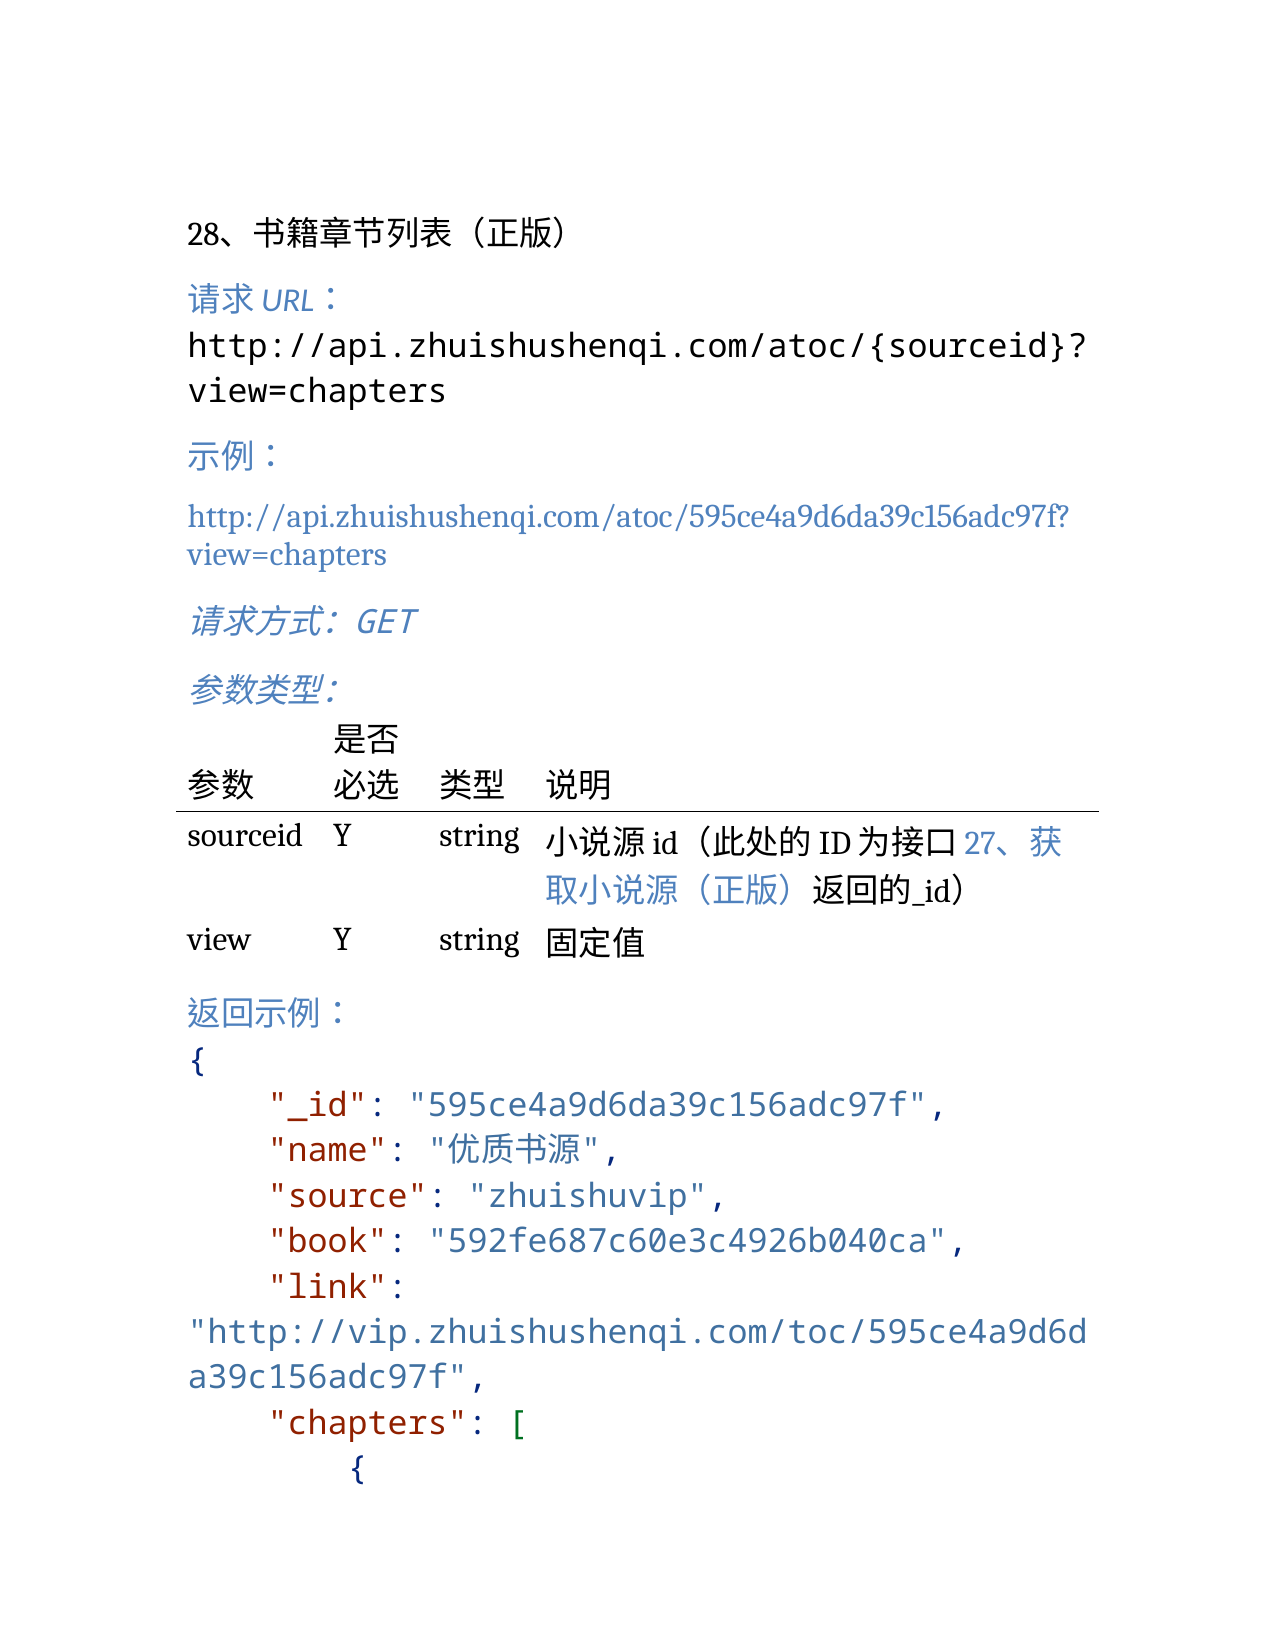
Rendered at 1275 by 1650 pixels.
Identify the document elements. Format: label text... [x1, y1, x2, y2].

subtitle 请求URL： [187, 276, 1087, 322]
table_header 参数 [176, 713, 322, 811]
subtitle 返回示例： [187, 990, 1087, 1035]
table_cell string [428, 812, 534, 916]
table_cell view [176, 916, 322, 969]
text http://api.zhuishushenqi.com/atoc/595ce4a9d6da39c156adc97f?view=chapters [187, 497, 1087, 574]
table_cell string [428, 916, 534, 969]
table_header 说明 [534, 713, 1099, 811]
table_cell Y [322, 916, 428, 969]
subtitle 示例： [187, 433, 1087, 479]
text 28、书籍章节列表（正版） [187, 207, 1087, 255]
table_header 是否必选 [322, 713, 428, 811]
table_cell 固定值 [534, 916, 1099, 969]
table_cell sourceid [176, 812, 322, 916]
text http://api.zhuishushenqi.com/atoc/{sourceid}?view=chapters [187, 322, 1087, 412]
subtitle 请求方式：GET [187, 595, 1087, 643]
table_cell 小说源id（此处的ID为接口27、获取小说源（正版）返回的_id） [534, 812, 1099, 916]
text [187, 1035, 1087, 1489]
subtitle 参数类型： [187, 664, 1087, 712]
table_header 类型 [428, 713, 534, 811]
table_cell Y [322, 812, 428, 916]
